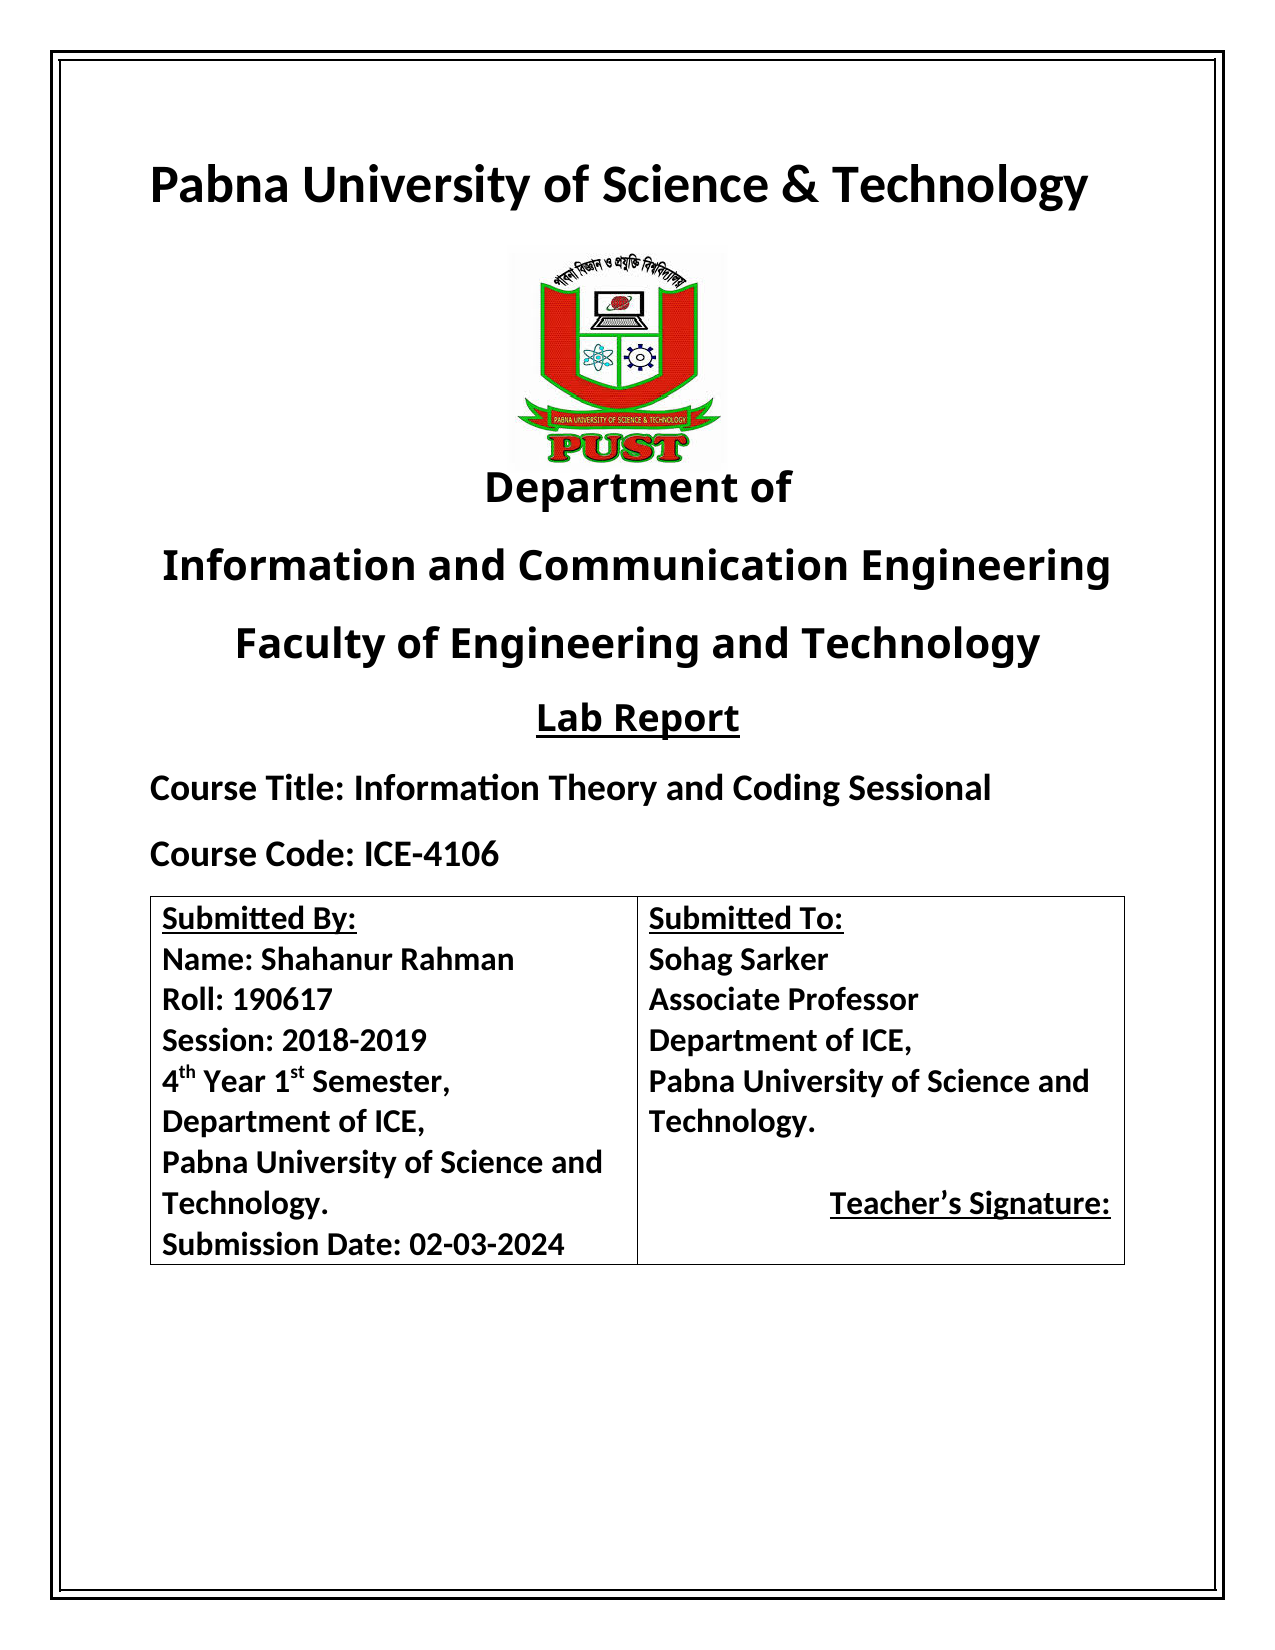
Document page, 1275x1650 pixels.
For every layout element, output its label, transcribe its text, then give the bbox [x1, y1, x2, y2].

text Course Title: Information Theory and Coding Sessional [150, 763, 1125, 809]
text Course Code: ICE-4106 [150, 830, 1125, 876]
text Faculty of Engineering and Technology [150, 614, 1125, 671]
text Information and Communication Engineering [150, 536, 1125, 593]
picture [507, 245, 729, 458]
text Pabna University of Science & Technology [150, 150, 1125, 216]
text Department of [150, 458, 1125, 515]
text Lab Report [150, 692, 1125, 743]
table_header Submitted By: Name: Shahanur Rahman Roll: 190617 Session: 2018-2019 4th Year 1st Semester, Department of ICE, Pabna University of Science and Technology. Submission Date: 02-03-2024 [151, 897, 637, 1263]
table_header Submitted To: Sohag Sarker Associate Professor Department of ICE, Pabna University of Science and Technology. Teacher’s Signature: [638, 897, 1124, 1263]
